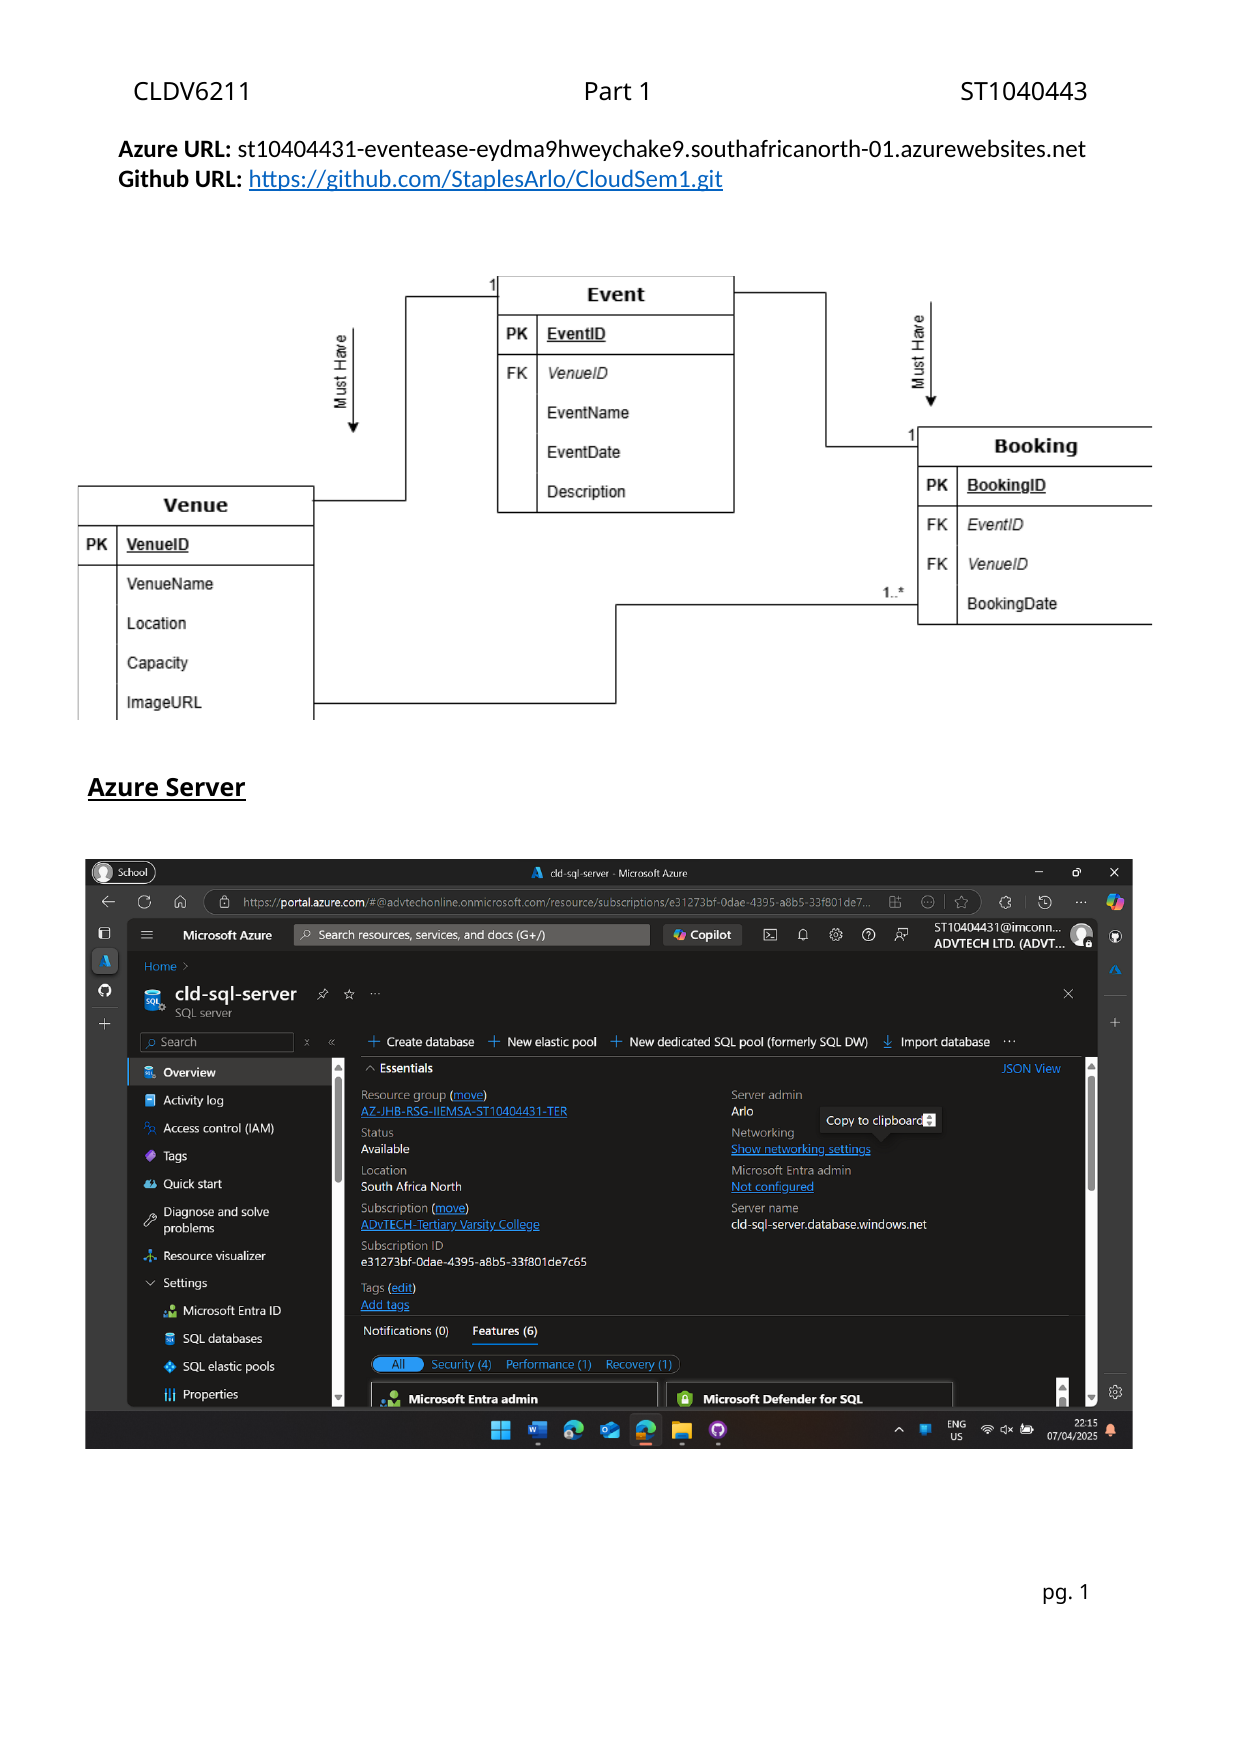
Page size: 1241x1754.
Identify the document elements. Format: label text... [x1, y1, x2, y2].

text Azure Server [87, 770, 1090, 804]
picture [85, 859, 1133, 1449]
picture [77, 276, 1153, 720]
